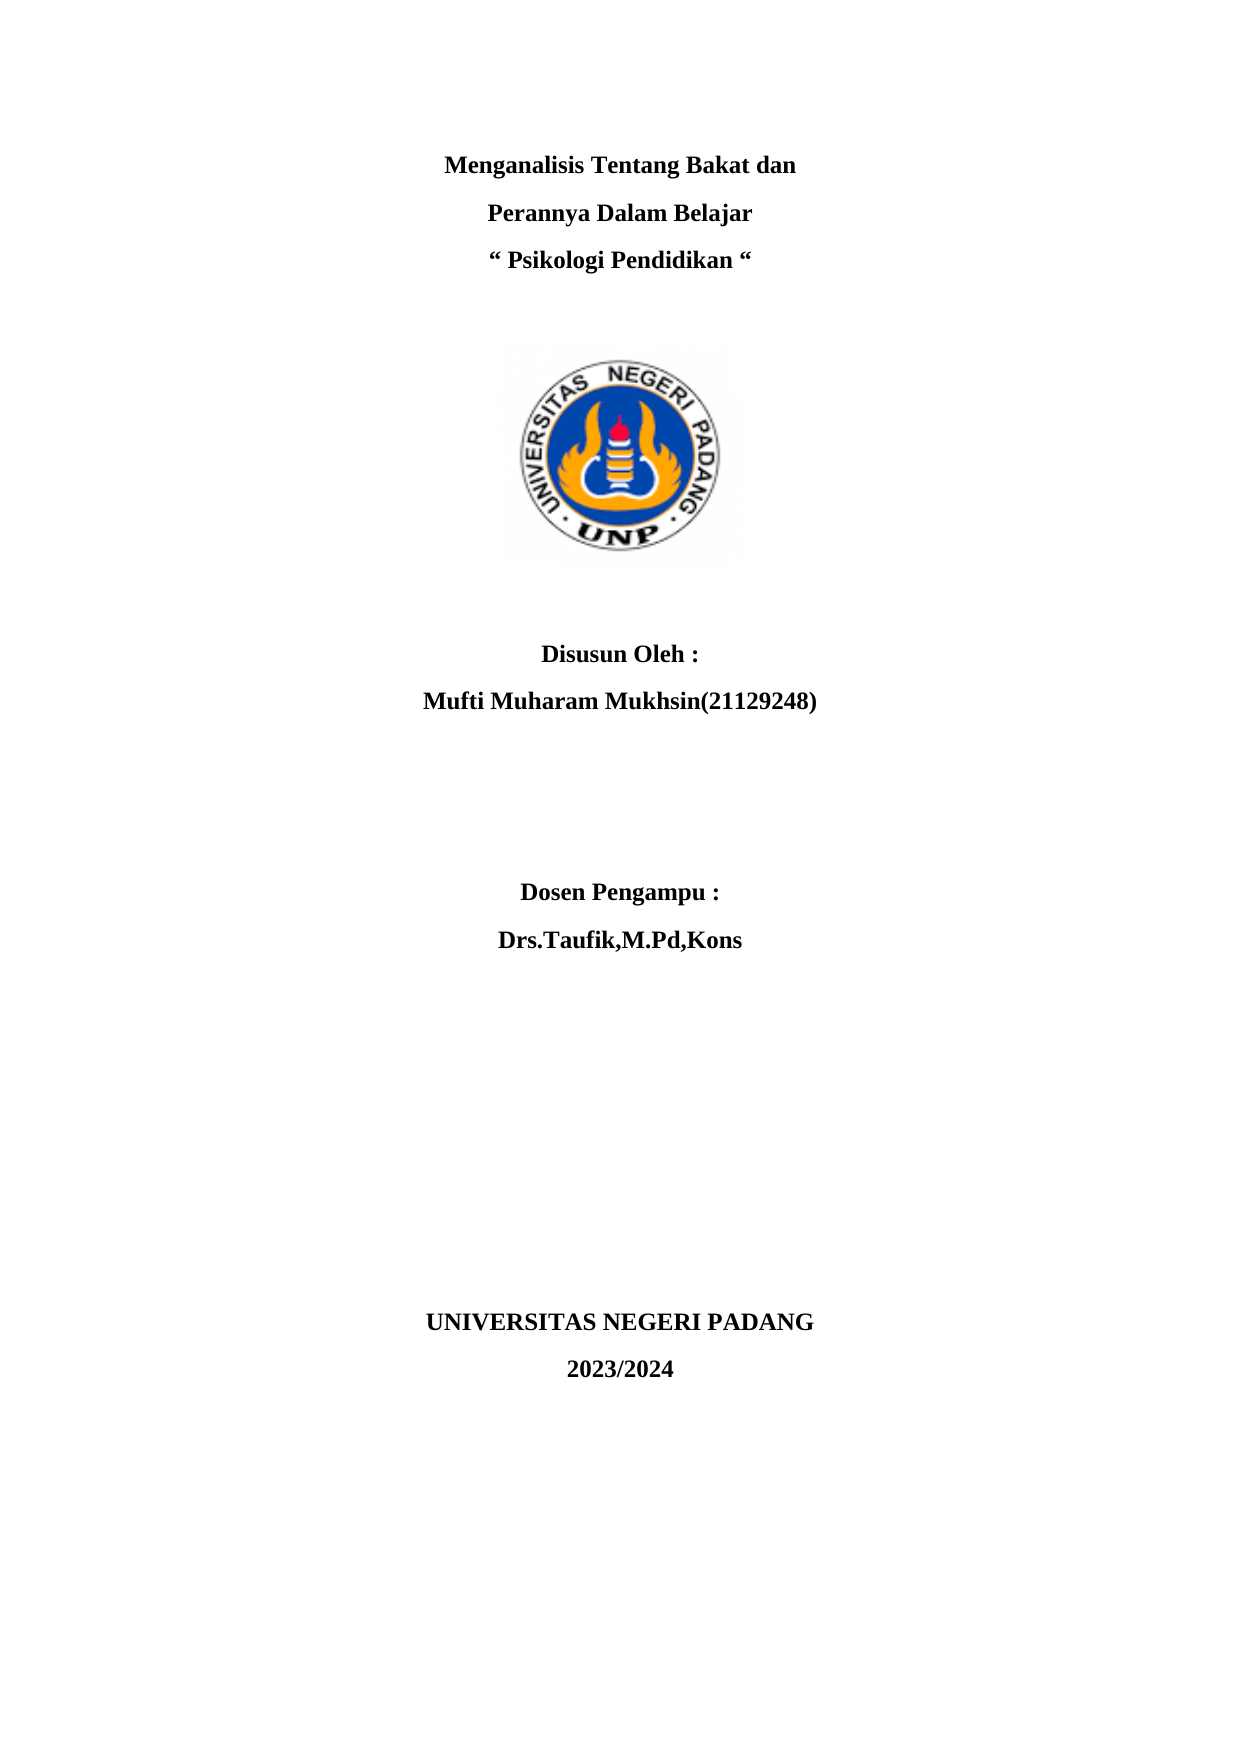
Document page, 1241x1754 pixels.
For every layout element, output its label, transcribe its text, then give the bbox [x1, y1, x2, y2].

text Menganalisis Tentang Bakat dan [150, 150, 1090, 179]
text Drs.Taufik,M.Pd,Kons [150, 925, 1090, 954]
text Dosen Pengampu : [150, 877, 1090, 906]
text “ Psikologi Pendidikan “ [150, 245, 1090, 274]
text Mufti Muharam Mukhsin(21129248) [150, 686, 1090, 715]
text UNIVERSITAS NEGERI PADANG [150, 1307, 1090, 1335]
picture [499, 340, 742, 572]
text 2023/2024 [150, 1354, 1090, 1383]
text Disusun Oleh : [150, 639, 1090, 667]
text Perannya Dalam Belajar [150, 198, 1090, 226]
